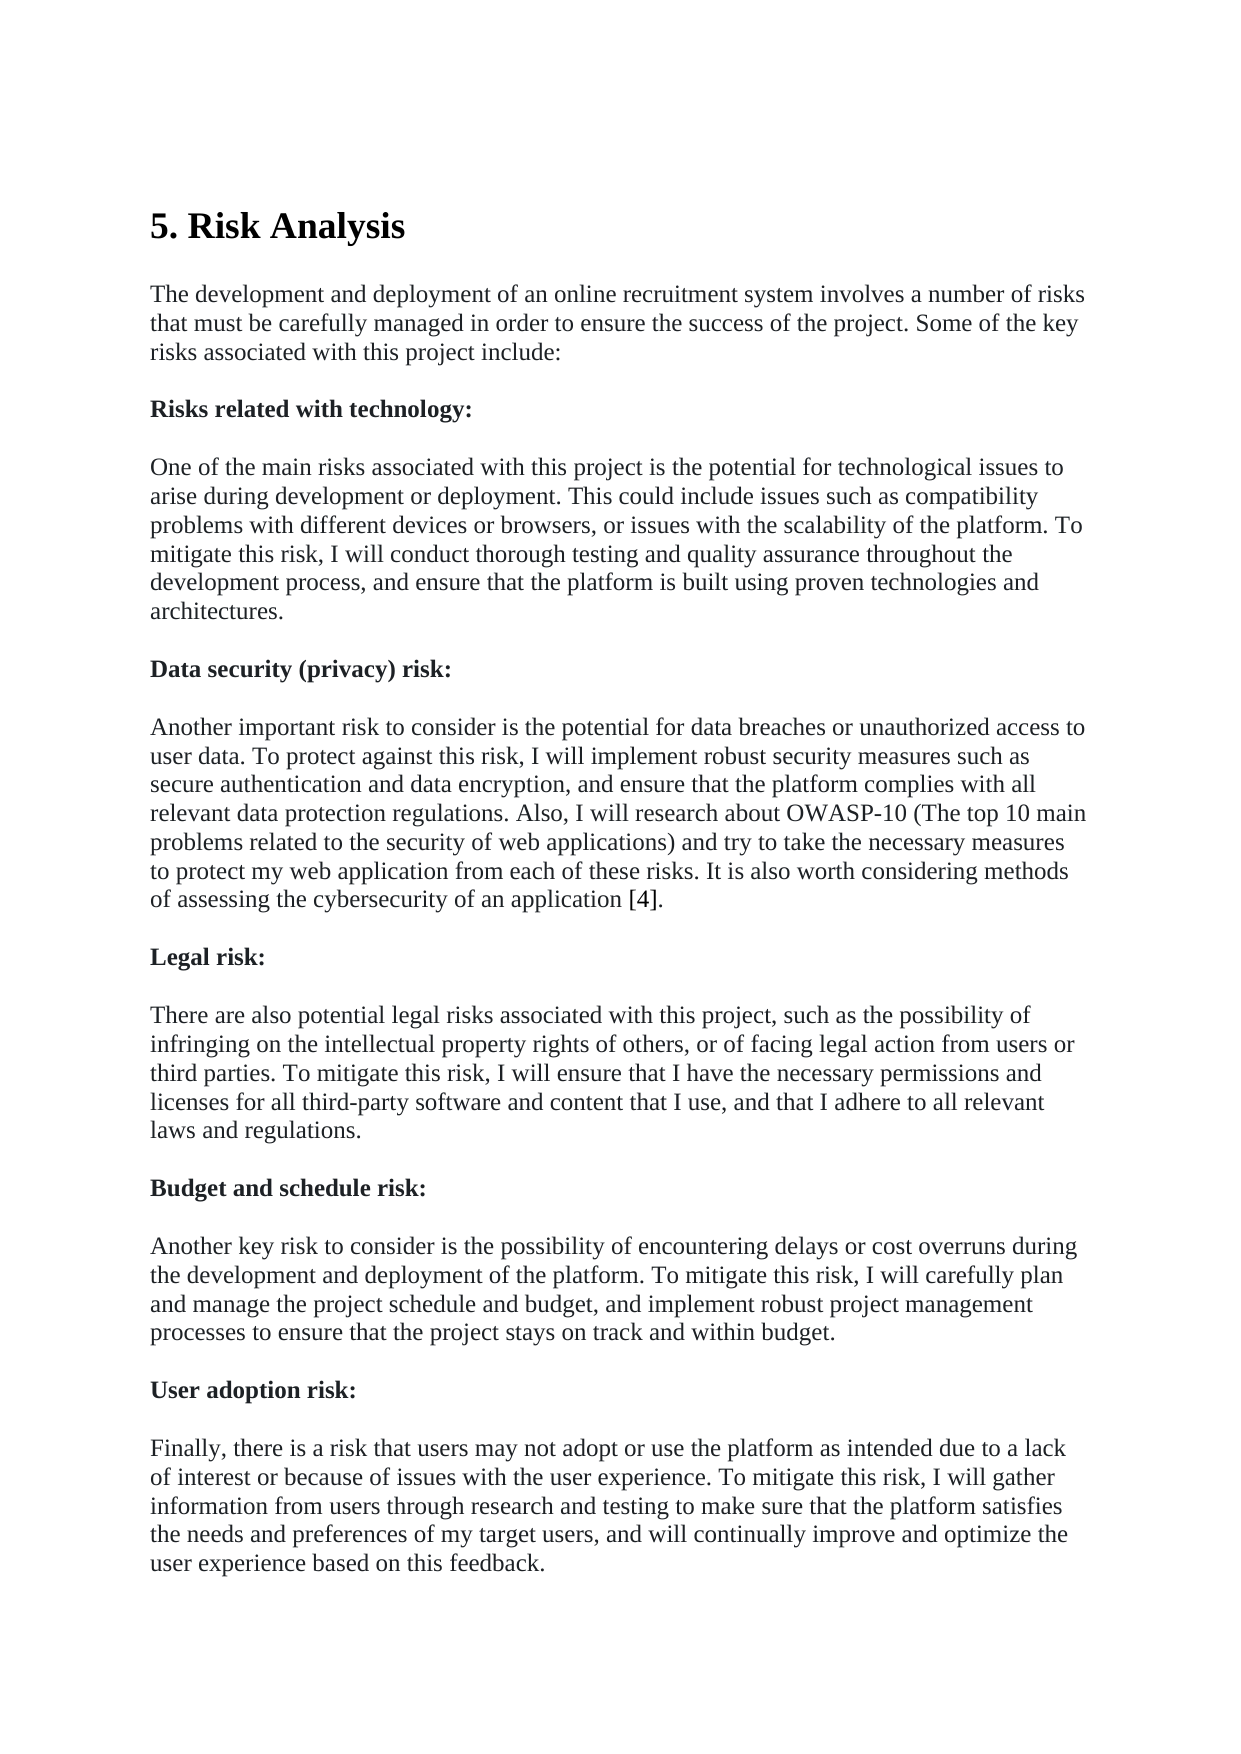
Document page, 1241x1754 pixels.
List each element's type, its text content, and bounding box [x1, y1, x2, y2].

text One of the main risks associated with this project is the potential for technological issues to arise during development or deployment. This could include issues such as compatibility problems with different devices or browsers, or issues with the scalability of the platform. To mitigate this risk, I will conduct thorough testing and quality assurance throughout the development process, and ensure that the platform is built using proven technologies and architectures. [150, 452, 1090, 625]
text Another key risk to consider is the possibility of encountering delays or cost overruns during the development and deployment of the platform. To mitigate this risk, I will carefully plan and manage the project schedule and budget, and implement robust project management processes to ensure that the project stays on track and within budget. [150, 1231, 1090, 1346]
text Budget and schedule risk: [150, 1173, 1090, 1202]
text Finally, there is a risk that users may not adopt or use the platform as intended due to a lack of interest or because of issues with the user experience. To mitigate this risk, I will gather information from users through research and testing to make sure that the platform satisfies the needs and preferences of my target users, and will continually improve and optimize the user experience based on this feedback. [150, 1433, 1090, 1577]
text Legal risk: [150, 942, 1090, 971]
text Another important risk to consider is the potential for data breaches or unauthorized access to user data. To protect against this risk, I will implement robust security measures such as secure authentication and data encryption, and ensure that the platform complies with all relevant data protection regulations. Also, I will research about OWASP-10 (The top 10 main problems related to the security of web applications) and try to take the necessary measures to protect my web application from each of these risks. It is also worth considering methods of assessing the cybersecurity of an application . [150, 712, 1090, 913]
text Data security (privacy) risk: [150, 654, 1090, 683]
text There are also potential legal risks associated with this project, such as the possibility of infringing on the intellectual property rights of others, or of facing legal action from users or third parties. To mitigate this risk, I will ensure that I have the necessary permissions and licenses for all third-party software and content that I use, and that I adhere to all relevant laws and regulations. [150, 1000, 1090, 1144]
subtitle 5. Risk Analysis [150, 203, 1090, 247]
text The development and deployment of an online recruitment system involves a number of risks that must be carefully managed in order to ensure the success of the project. Some of the key risks associated with this project include: [150, 279, 1090, 365]
text User adoption risk: [150, 1375, 1090, 1404]
text Risks related with technology: [150, 394, 1090, 423]
